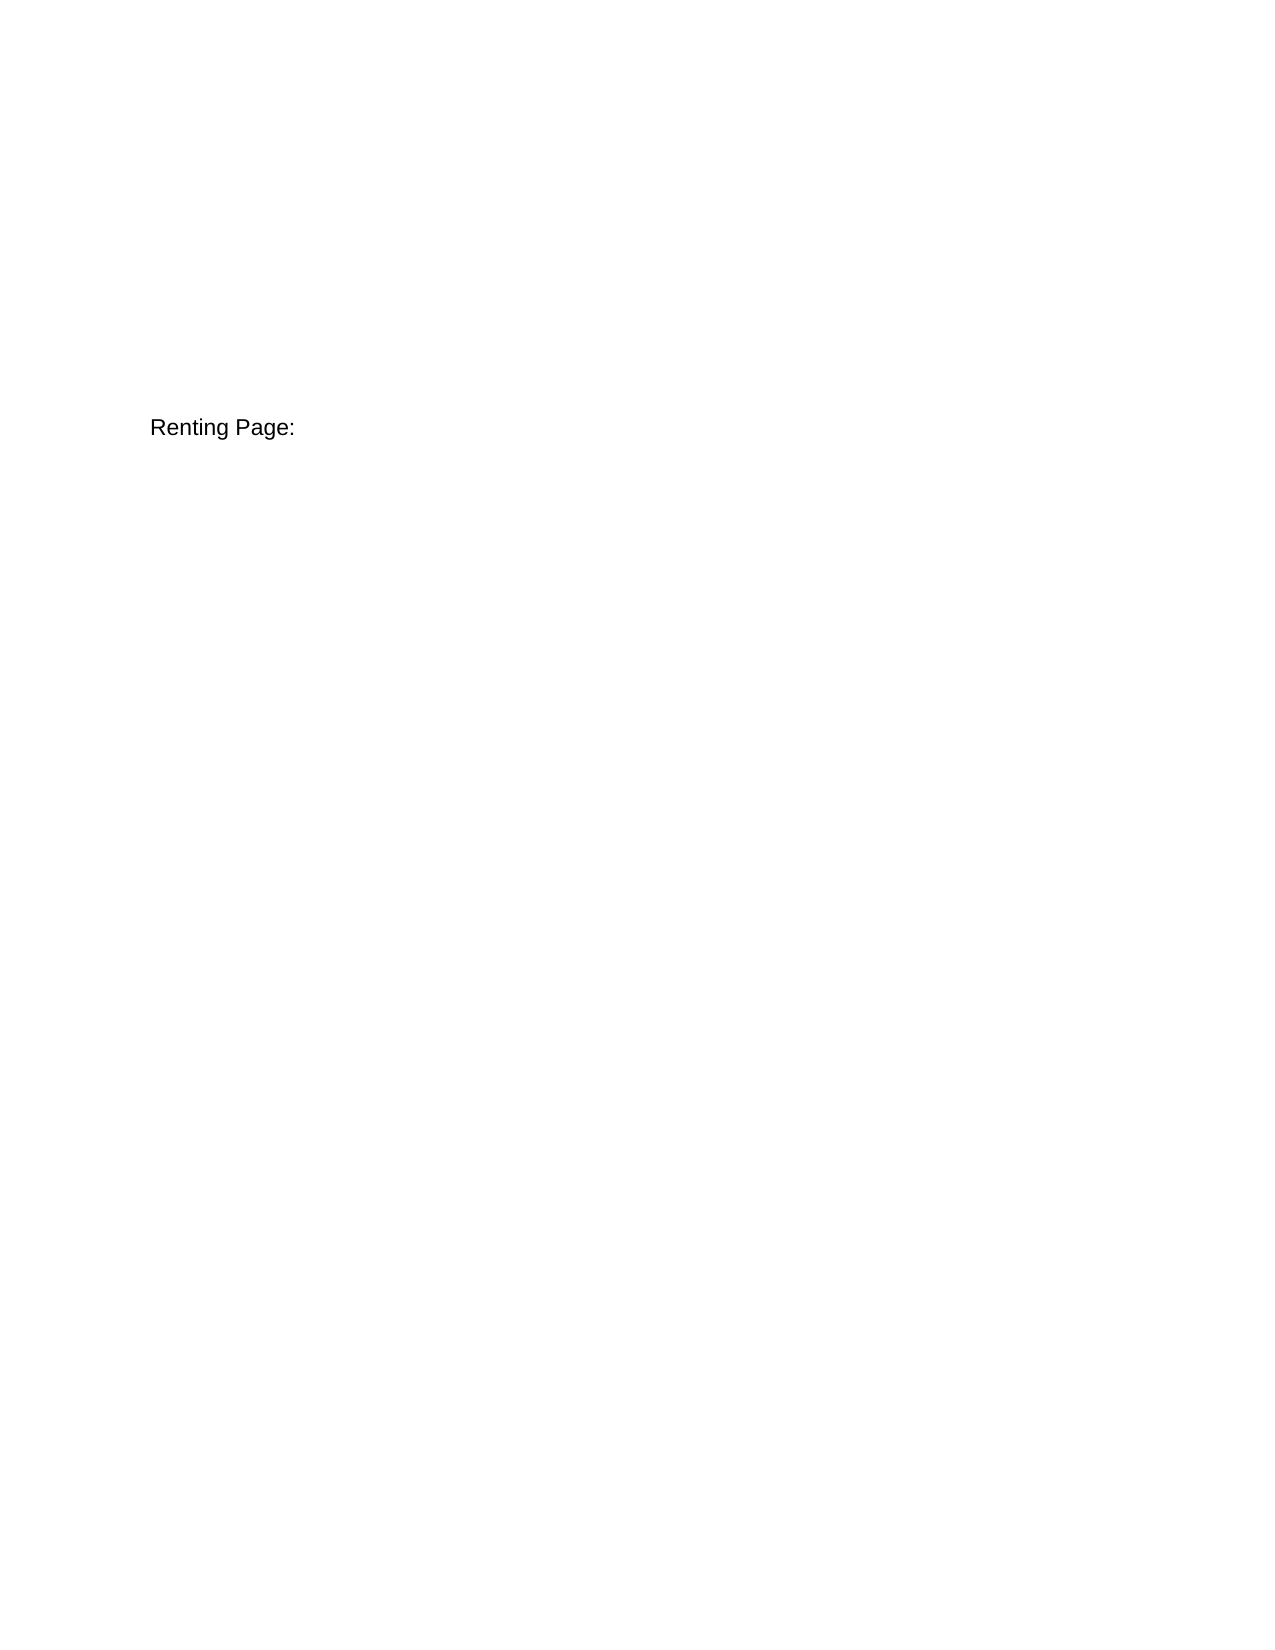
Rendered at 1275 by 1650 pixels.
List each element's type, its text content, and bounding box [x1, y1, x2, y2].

text Renting Page: [150, 413, 1125, 440]
